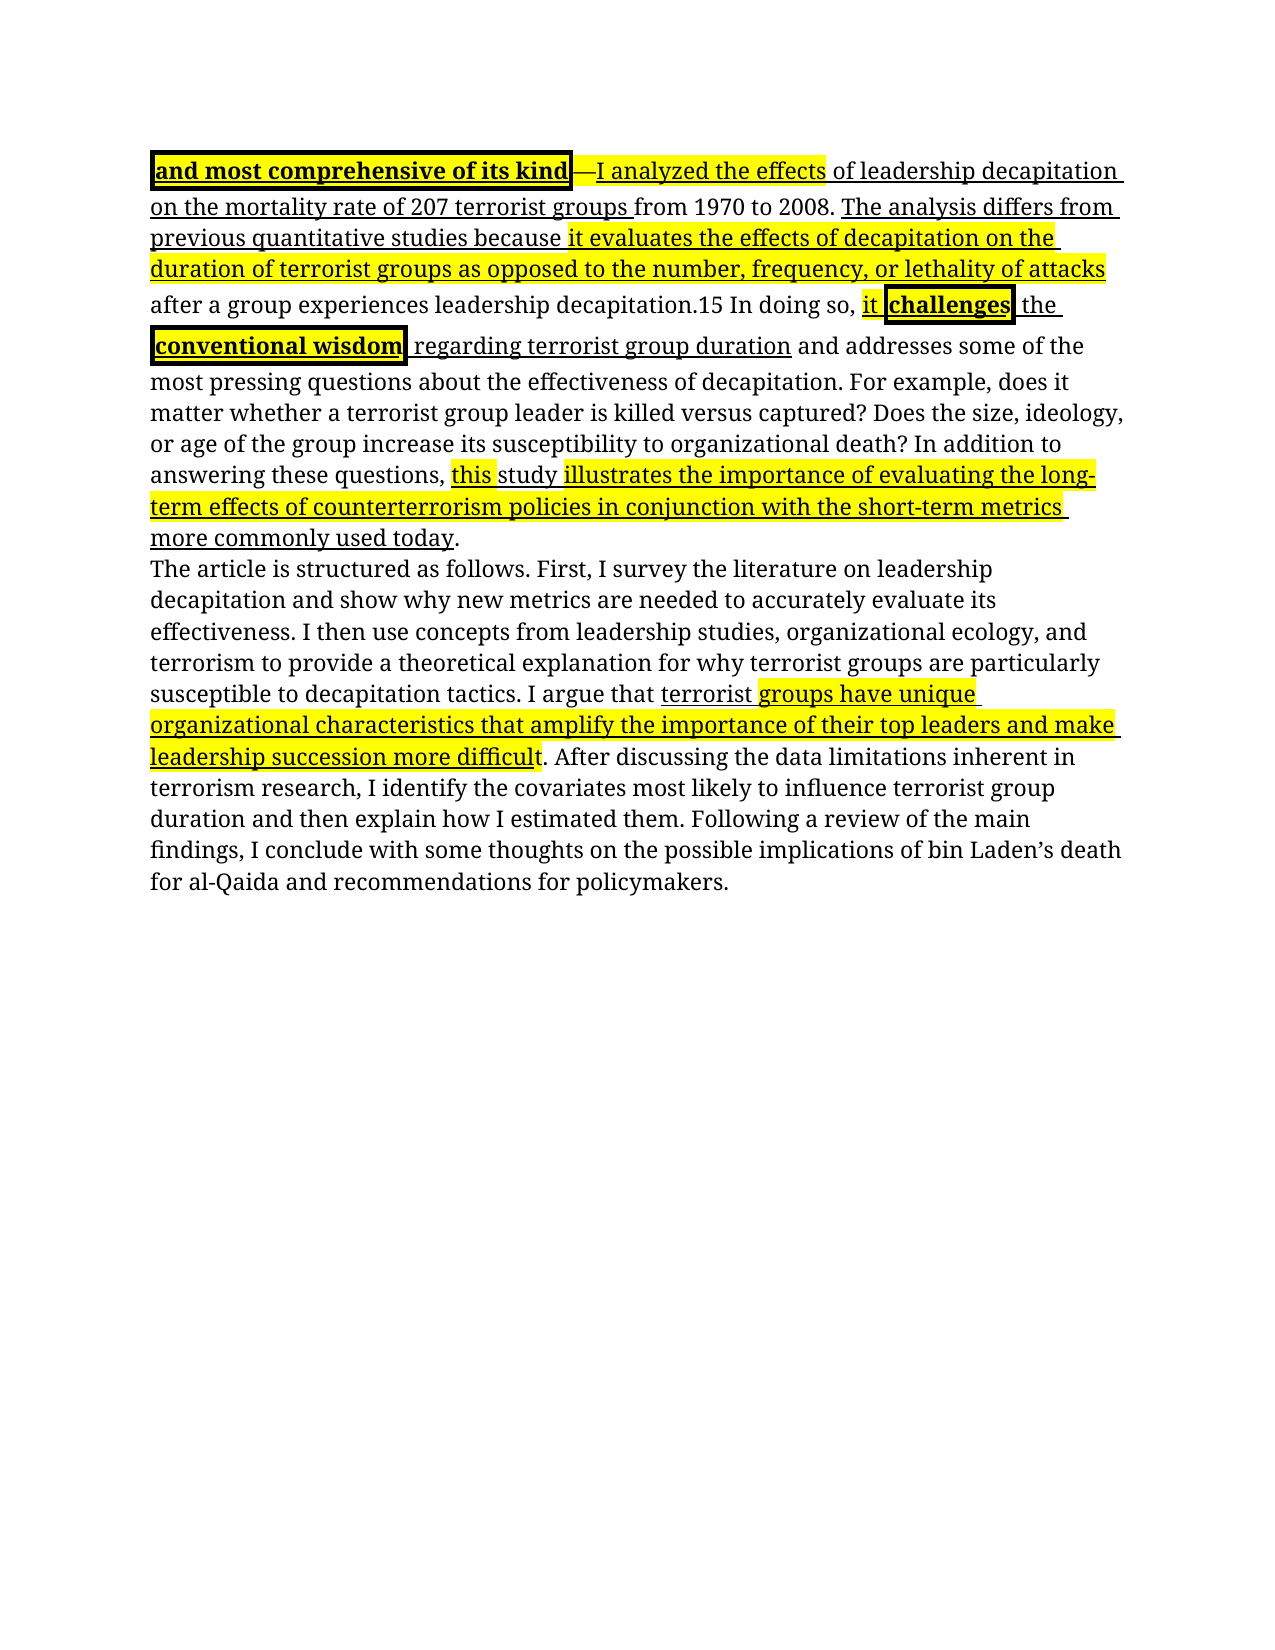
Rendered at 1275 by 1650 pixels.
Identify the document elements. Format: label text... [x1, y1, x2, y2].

text The article is structured as follows. First, I survey the literature on leadership decapitation and show why new metrics are needed to accurately evaluate its effectiveness. I then use concepts from leadership studies, organizational ecology, and terrorism to provide a theoretical explanation for why terrorist groups are particularly susceptible to decapitation tactics. I argue that terrorist groups have unique organizational characteristics that amplify the importance of their top leaders and make leadership succession more difficult. After discussing the data limitations inherent in terrorism research, I identify the covariates most likely to influence terrorist group duration and then explain how I estimated them. Following a review of the main findings, I conclude with some thoughts on the possible implications of bin Laden’s death for al-Qaida and recommendations for policymakers. [150, 553, 1125, 897]
